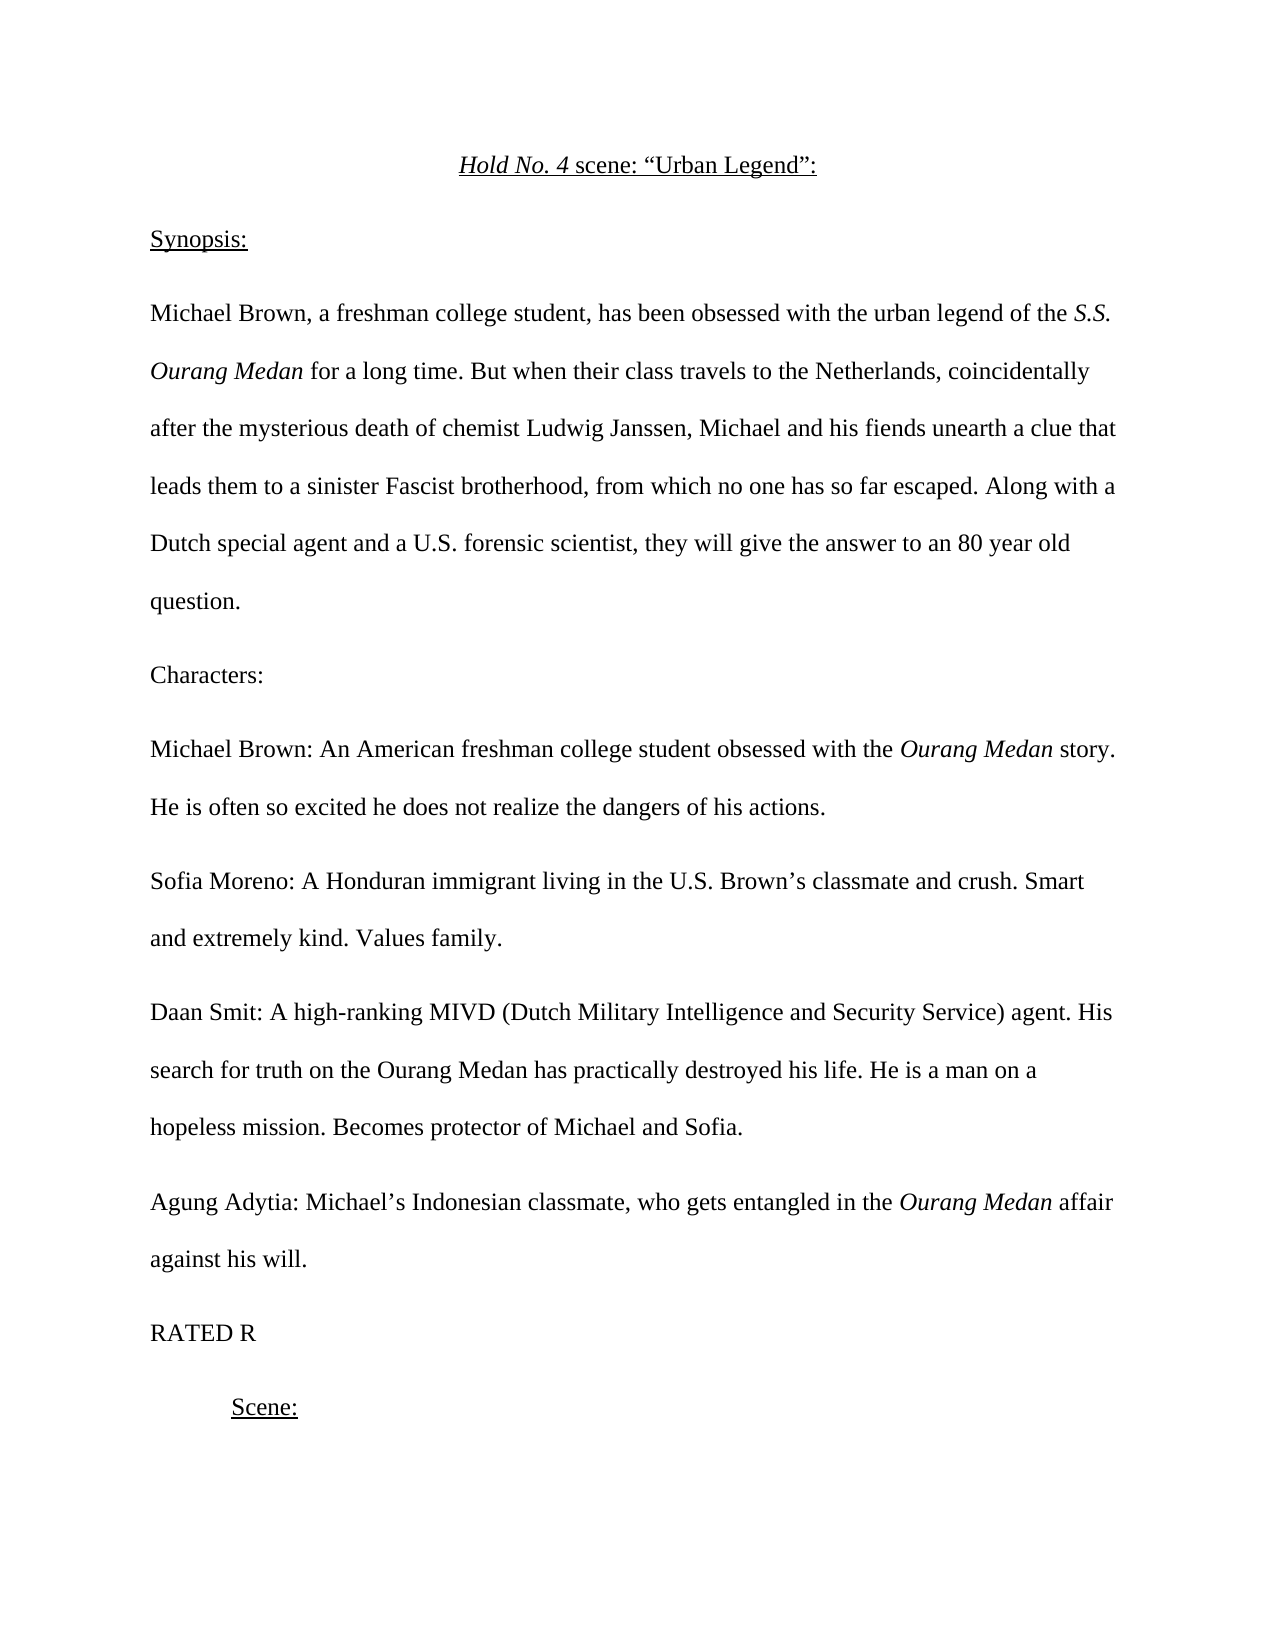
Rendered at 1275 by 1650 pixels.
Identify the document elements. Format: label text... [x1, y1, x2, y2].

text Michael Brown, a freshman college student, has been obsessed with the urban legend of the S.S. Ourang Medan for a long time. But when their class travels to the Netherlands, coincidentally after the mysterious death of chemist Ludwig Janssen, Michael and his fiends unearth a clue that leads them to a sinister Fascist brotherhood, from which no one has so far escaped. Along with a Dutch special agent and a U.S. forensic scientist, they will give the answer to an 80 year old question. [150, 298, 1125, 614]
text Sofia Moreno: A Honduran immigrant living in the U.S. Brown’s classmate and crush. Smart and extremely kind. Values family. [150, 866, 1125, 952]
text Daan Smit: A high-ranking MIVD (Dutch Military Intelligence and Security Service) agent. His search for truth on the Ourang Medan has practically destroyed his life. He is a man on a hopeless mission. Becomes protector of Michael and Sofia. [150, 997, 1125, 1141]
text Hold No. 4 scene: “Urban Legend”: [150, 150, 1125, 179]
text Scene: [150, 1392, 1125, 1421]
text Synopsis: [150, 224, 1125, 253]
text Characters: [150, 660, 1125, 689]
text Agung Adytia: Michael’s Indonesian classmate, who gets entangled in the Ourang Medan affair against his will. [150, 1187, 1125, 1273]
text Michael Brown: An American freshman college student obsessed with the Ourang Medan story. He is often so excited he does not realize the dangers of his actions. [150, 734, 1125, 820]
text RATED R [150, 1318, 1125, 1347]
